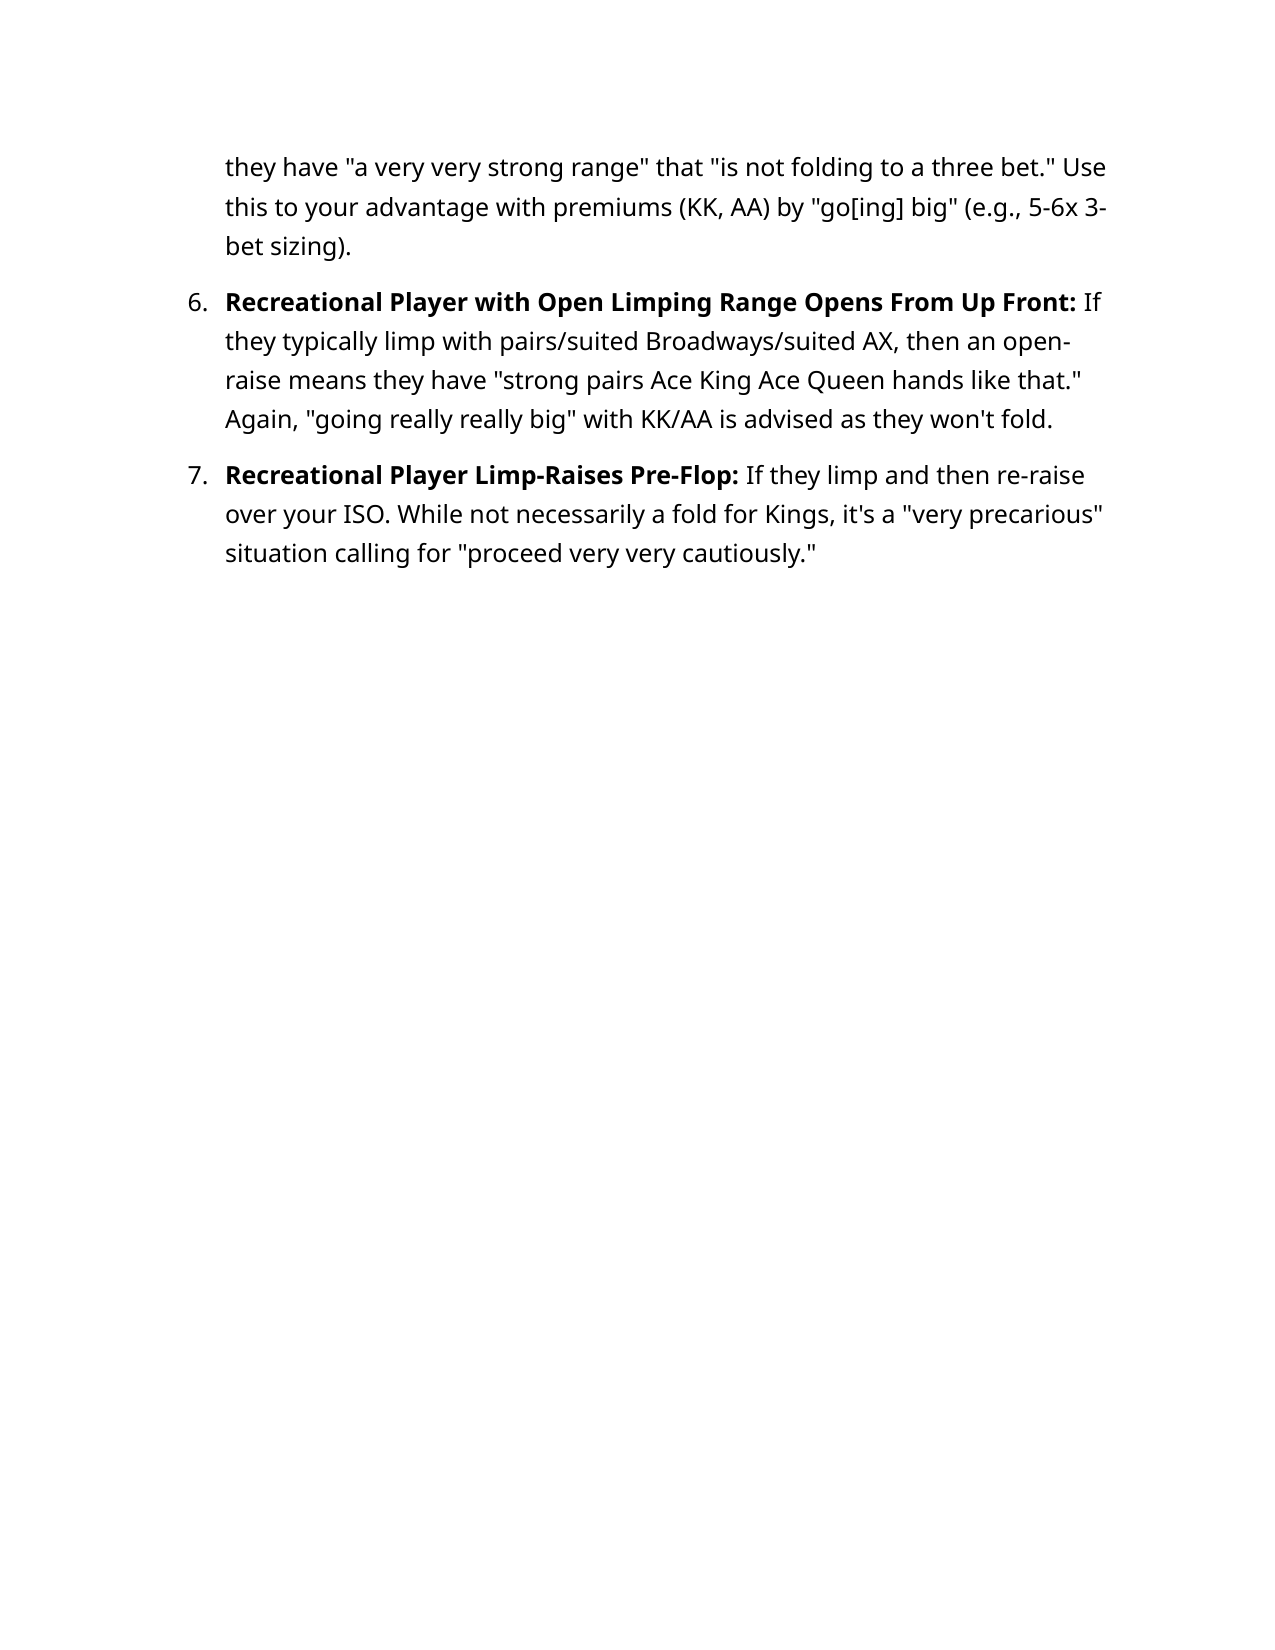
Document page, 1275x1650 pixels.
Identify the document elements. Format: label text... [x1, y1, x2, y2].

list Recreational Player with Open Limping Range Opens From Up Front: If they typically limp with pairs/suited Broadways/suited AX, then an open-raise means they have "strong pairs Ace King Ace Queen hands like that." Again, "going really really big" with KK/AA is advised as they won't fold. [187, 284, 1125, 436]
list Recreational Player Limp-Raises Pre-Flop: If they limp and then re-raise over your ISO. While not necessarily a fold for Kings, it's a "very precarious" situation calling for "proceed very very cautiously." [187, 457, 1125, 570]
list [187, 150, 1125, 262]
